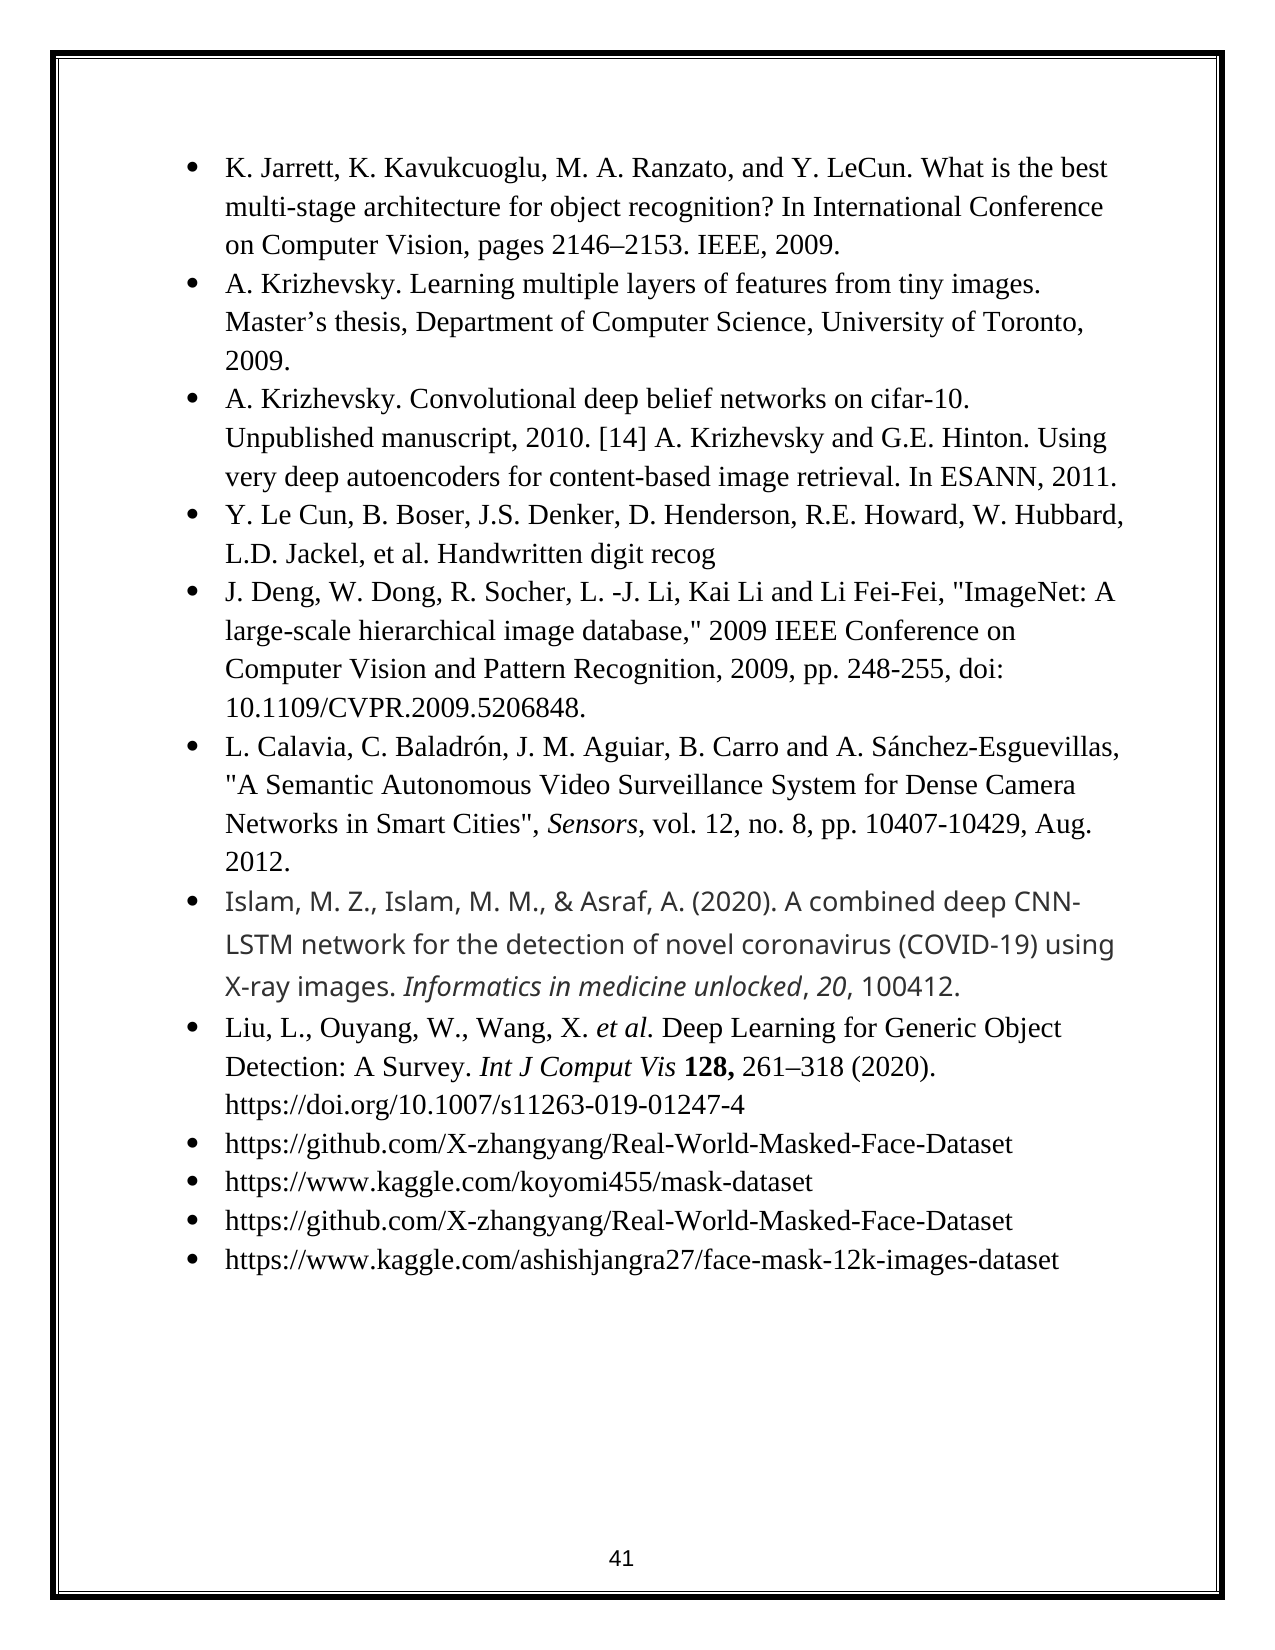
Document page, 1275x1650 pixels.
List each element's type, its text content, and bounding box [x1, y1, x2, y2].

list L. Calavia, C. Baladrón, J. M. Aguiar, B. Carro and A. Sánchez-Esguevillas, "A Semantic Autonomous Video Surveillance System for Dense Camera Networks in Smart Cities", Sensors, vol. 12, no. 8, pp. 10407-10429, Aug. 2012. [187, 729, 1125, 878]
list https://www.kaggle.com/koyomi455/mask-dataset [187, 1164, 1125, 1198]
list Liu, L., Ouyang, W., Wang, X. et al. Deep Learning for Generic Object Detection: A Survey. Int J Comput Vis 128, 261–318 (2020). https://doi.org/10.1007/s11263-019-01247-4 [187, 1010, 1125, 1121]
list A. Krizhevsky. Convolutional deep belief networks on cifar-10. Unpublished manuscript, 2010. [14] A. Krizhevsky and G.E. Hinton. Using very deep autoencoders for content-based image retrieval. In ESANN, 2011. [187, 381, 1125, 492]
list https://github.com/X-zhangyang/Real-World-Masked-Face-Dataset [187, 1126, 1125, 1159]
list Y. Le Cun, B. Boser, J.S. Denker, D. Henderson, R.E. Howard, W. Hubbard, L.D. Jackel, et al. Handwritten digit recog [187, 497, 1125, 569]
list J. Deng, W. Dong, R. Socher, L. -J. Li, Kai Li and Li Fei-Fei, "ImageNet: A large-scale hierarchical image database," 2009 IEEE Conference on Computer Vision and Pattern Recognition, 2009, pp. 248-255, doi: 10.1109/CVPR.2009.5206848. [187, 574, 1125, 724]
list https://www.kaggle.com/ashishjangra27/face-mask-12k-images-dataset [187, 1242, 1125, 1275]
list Islam, M. Z., Islam, M. M., & Asraf, A. (2020). A combined deep CNN-LSTM network for the detection of novel coronavirus (COVID-19) using X-ray images. Informatics in medicine unlocked, 20, 100412. [187, 883, 1125, 1004]
list K. Jarrett, K. Kavukcuoglu, M. A. Ranzato, and Y. LeCun. What is the best multi-stage architecture for object recognition? In International Conference on Computer Vision, pages 2146–2153. IEEE, 2009. [187, 150, 1125, 261]
list A. Krizhevsky. Learning multiple layers of features from tiny images. Master’s thesis, Department of Computer Science, University of Toronto, 2009. [187, 266, 1125, 376]
list https://github.com/X-zhangyang/Real-World-Masked-Face-Dataset [187, 1203, 1125, 1237]
